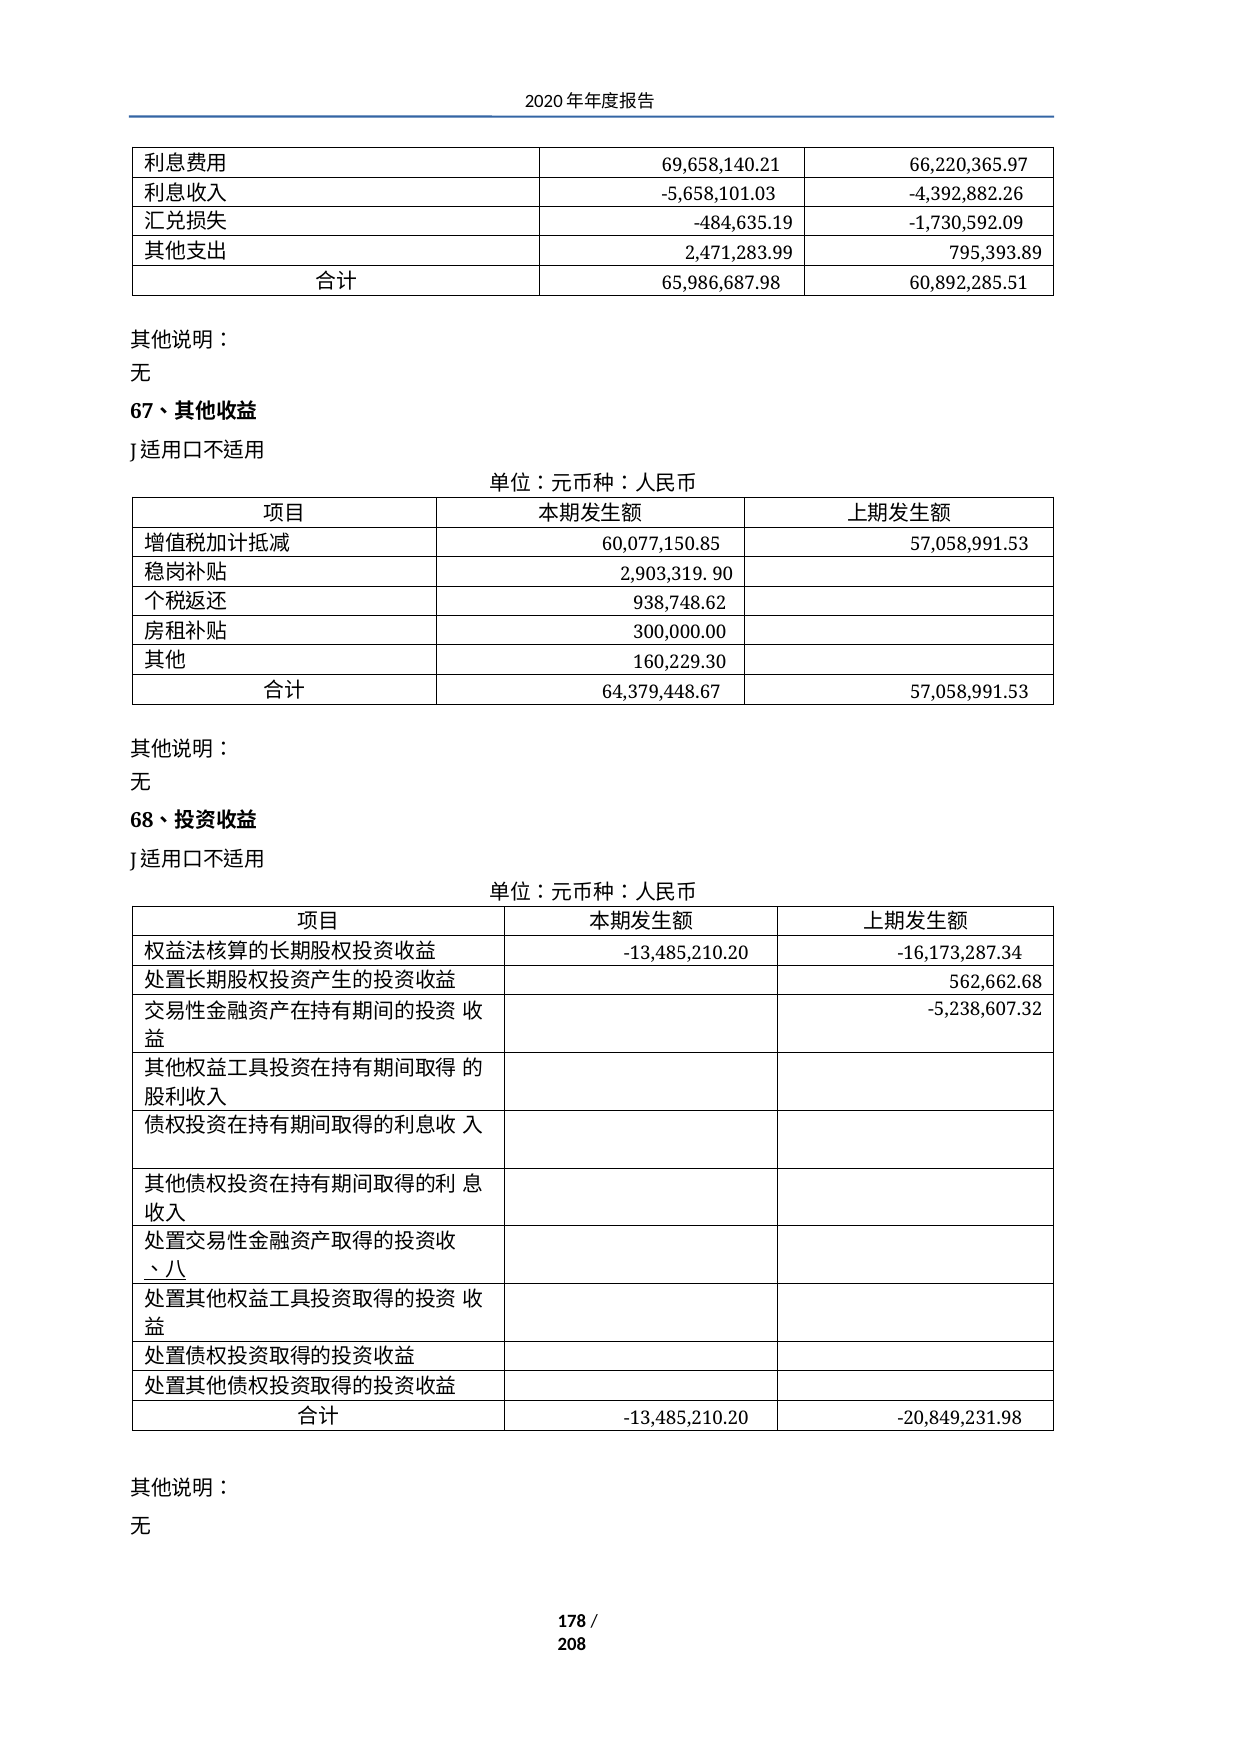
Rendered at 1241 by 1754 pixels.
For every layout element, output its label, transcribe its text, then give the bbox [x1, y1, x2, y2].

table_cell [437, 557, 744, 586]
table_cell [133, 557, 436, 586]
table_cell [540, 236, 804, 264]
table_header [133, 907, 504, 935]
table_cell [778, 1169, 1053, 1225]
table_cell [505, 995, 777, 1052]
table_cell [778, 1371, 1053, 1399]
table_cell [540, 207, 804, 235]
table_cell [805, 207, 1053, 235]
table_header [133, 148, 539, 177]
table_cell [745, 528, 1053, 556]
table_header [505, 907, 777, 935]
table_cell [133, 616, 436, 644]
text J适用口不适用 [130, 436, 1056, 464]
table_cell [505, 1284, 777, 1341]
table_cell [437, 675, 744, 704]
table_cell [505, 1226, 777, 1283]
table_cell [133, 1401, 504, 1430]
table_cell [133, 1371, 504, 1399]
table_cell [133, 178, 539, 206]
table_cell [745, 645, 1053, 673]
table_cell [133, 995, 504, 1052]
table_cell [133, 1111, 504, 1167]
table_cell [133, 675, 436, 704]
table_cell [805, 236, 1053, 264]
text 其他说明： [130, 734, 1056, 763]
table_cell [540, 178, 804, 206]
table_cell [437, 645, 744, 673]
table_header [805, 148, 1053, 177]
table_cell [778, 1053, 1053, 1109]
text 单位：元币种：人民币 [130, 468, 1056, 497]
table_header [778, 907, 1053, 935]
text 无 [130, 767, 1056, 795]
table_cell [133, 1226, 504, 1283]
text 其他说明： [130, 1473, 1056, 1501]
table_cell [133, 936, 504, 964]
text 单位：元币种：人民币 [130, 877, 1056, 906]
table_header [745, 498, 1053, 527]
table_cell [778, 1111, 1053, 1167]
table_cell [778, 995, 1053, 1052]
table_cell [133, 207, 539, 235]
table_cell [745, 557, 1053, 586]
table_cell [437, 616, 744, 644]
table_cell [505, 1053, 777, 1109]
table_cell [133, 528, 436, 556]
text 68、投资收益 [130, 806, 1056, 834]
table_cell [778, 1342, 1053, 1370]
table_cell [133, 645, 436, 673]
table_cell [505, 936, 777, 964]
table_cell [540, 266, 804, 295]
text 67、其他收益 [130, 397, 1056, 425]
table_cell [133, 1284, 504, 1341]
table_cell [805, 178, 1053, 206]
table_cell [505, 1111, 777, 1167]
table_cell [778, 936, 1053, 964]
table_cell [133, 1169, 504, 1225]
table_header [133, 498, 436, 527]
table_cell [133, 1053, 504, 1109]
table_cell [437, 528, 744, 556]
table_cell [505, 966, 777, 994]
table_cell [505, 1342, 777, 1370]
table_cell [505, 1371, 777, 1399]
text J适用口不适用 [130, 844, 1056, 873]
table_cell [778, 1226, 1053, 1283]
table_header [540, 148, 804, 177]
text 其他说明： [130, 325, 1056, 354]
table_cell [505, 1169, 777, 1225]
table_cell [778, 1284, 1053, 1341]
text 无 [130, 358, 1056, 386]
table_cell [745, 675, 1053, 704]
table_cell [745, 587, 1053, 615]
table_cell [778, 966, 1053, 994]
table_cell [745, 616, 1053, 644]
text 无 [130, 1512, 1056, 1540]
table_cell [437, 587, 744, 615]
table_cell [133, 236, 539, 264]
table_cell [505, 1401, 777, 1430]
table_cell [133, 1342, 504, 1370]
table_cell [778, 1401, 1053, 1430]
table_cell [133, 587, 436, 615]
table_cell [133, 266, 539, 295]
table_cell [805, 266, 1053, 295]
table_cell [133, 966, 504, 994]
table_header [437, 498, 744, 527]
